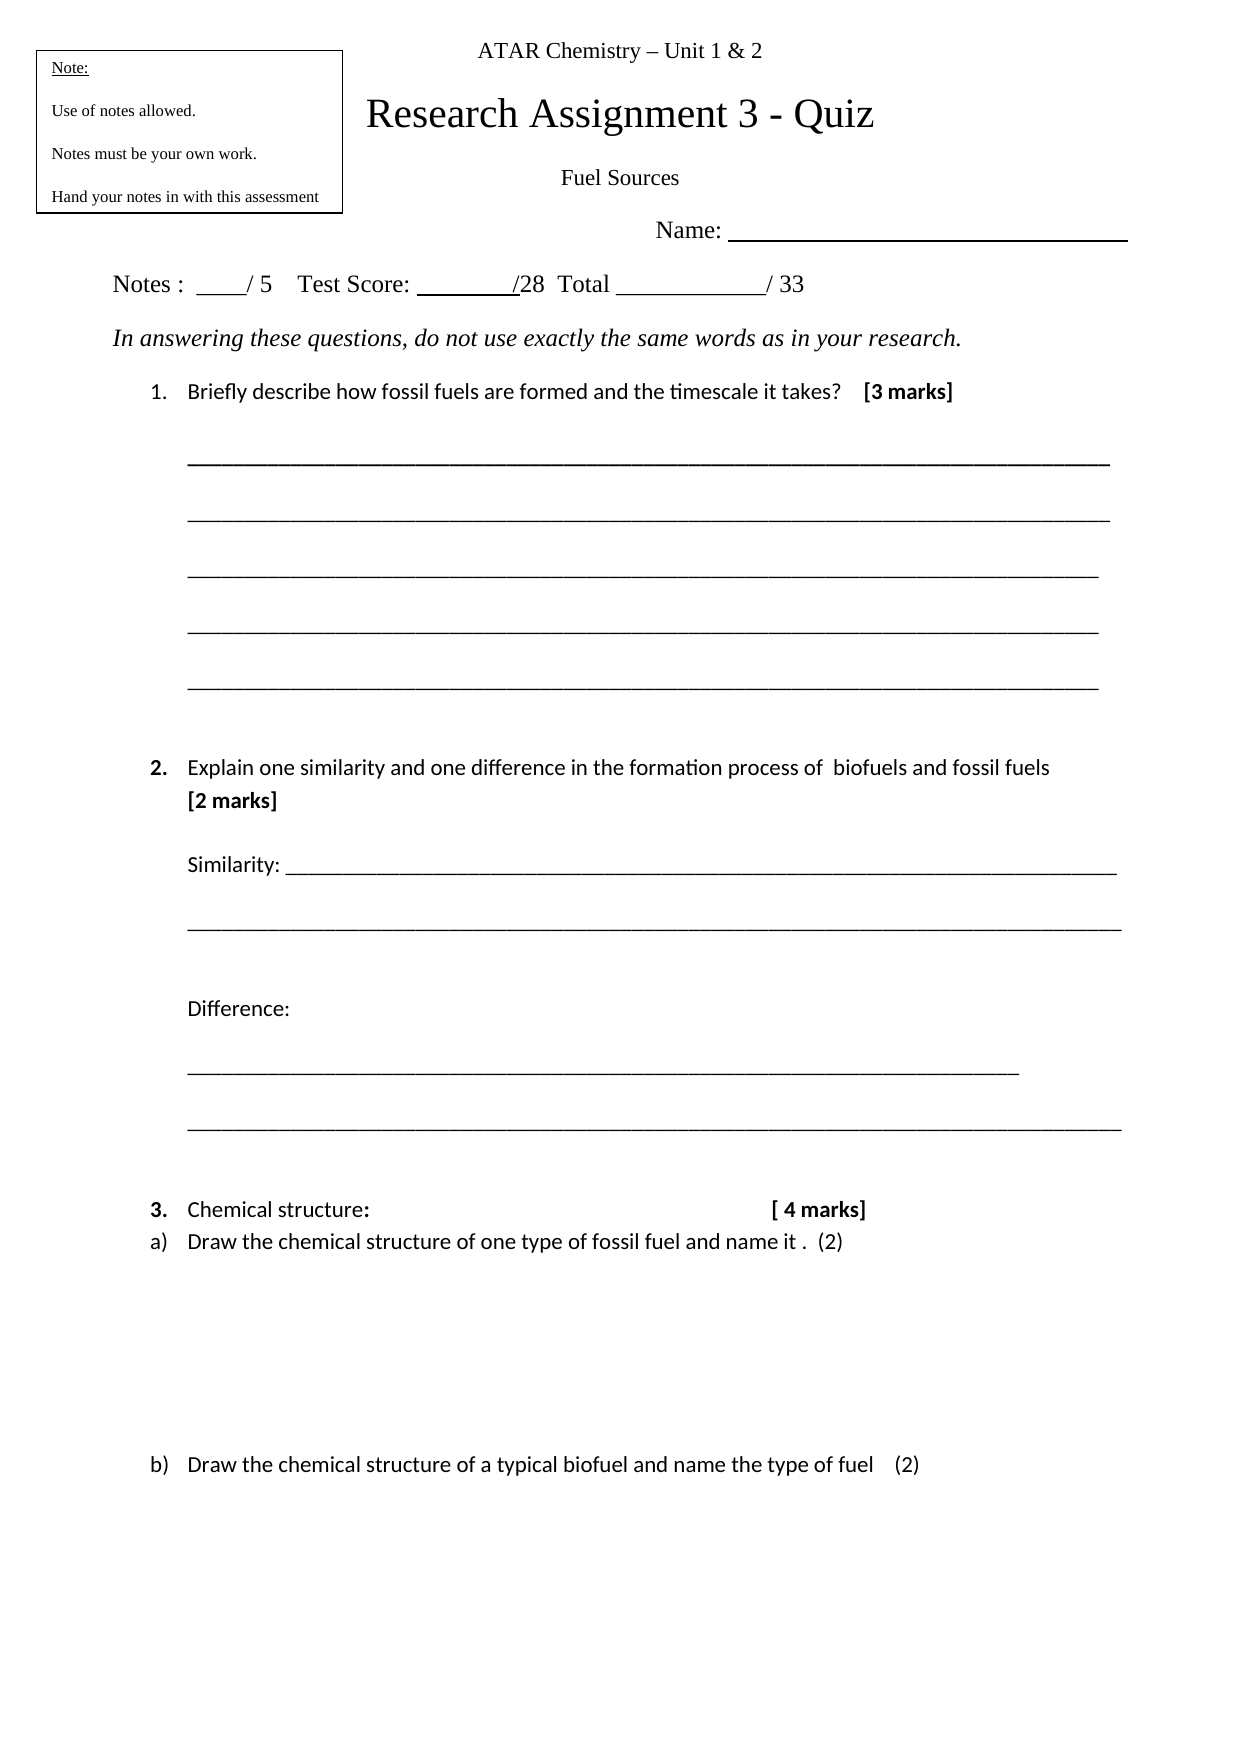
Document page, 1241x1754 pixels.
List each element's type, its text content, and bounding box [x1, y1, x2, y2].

text Notes : ____/ 5 Test Score: /28 Total ____________/ 33 [112, 269, 1128, 298]
list Draw the chemical structure of a typical biofuel and name the type of fuel (2) [150, 1450, 1128, 1478]
list Chemical structure: [ 4 marks] [150, 1195, 1128, 1223]
list ________________________________________________________________________________ [187, 553, 1128, 581]
text Research Assignment 3 - Quiz [343, 88, 1128, 136]
text In answering these questions, do not use exactly the same words as in your research. [112, 323, 1128, 352]
list __________________________________________________________________________________ [187, 906, 1128, 934]
text Name: [112, 215, 1128, 244]
list __________________________________________________________________________________ [187, 1106, 1128, 1134]
list _________________________________________________________________________________ [187, 497, 1128, 525]
list _________________________________________________________________________________ [187, 441, 1128, 469]
text Fuel Sources [343, 164, 1128, 191]
list Explain one similarity and one difference in the formation process of biofuels and fossil fuels [2 marks] [150, 753, 1128, 814]
list ________________________________________________________________________________ [187, 609, 1128, 637]
list Draw the chemical structure of one type of fossil fuel and name it . (2) [150, 1227, 1128, 1255]
list Briefly describe how fossil fuels are formed and the timescale it takes? [3 marks] [150, 377, 1128, 405]
text ATAR Chemistry – Unit 1 & 2 [112, 37, 1128, 63]
list ________________________________________________________________________________ [187, 665, 1128, 693]
list Difference: _________________________________________________________________________ [187, 994, 1128, 1078]
list Similarity: _________________________________________________________________________ [187, 850, 1128, 878]
